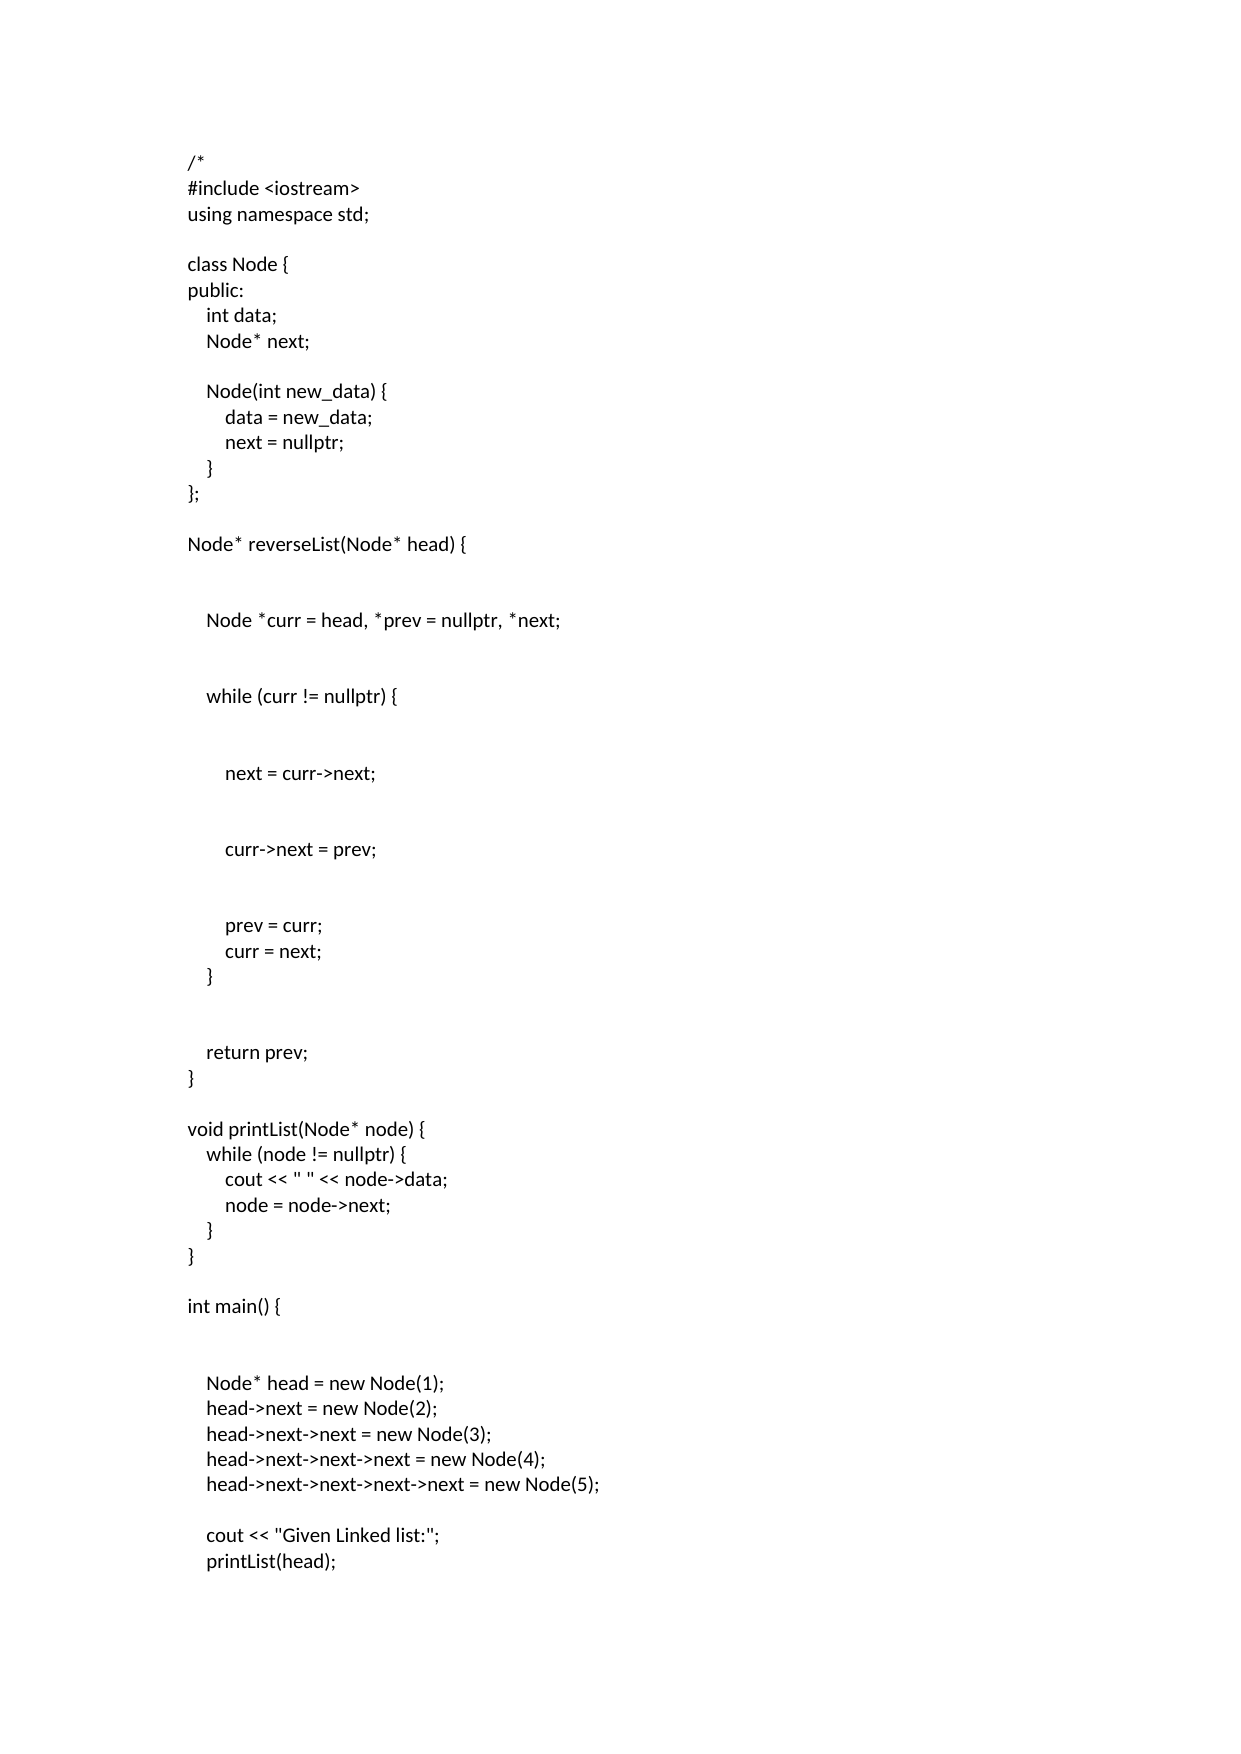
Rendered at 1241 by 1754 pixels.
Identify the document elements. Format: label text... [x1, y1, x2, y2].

text while (node != nullptr) { [187, 1141, 1053, 1167]
text void printList(Node* node) { [187, 1116, 1053, 1141]
text Node(int new_data) { [187, 379, 1053, 404]
text } [187, 1243, 1053, 1268]
text Node* reverseList(Node* head) { [187, 531, 1053, 557]
text head->next->next->next = new Node(4); [187, 1446, 1053, 1472]
text curr = next; [187, 938, 1053, 963]
text class Node { [187, 252, 1053, 277]
text using namespace std; [187, 201, 1053, 226]
text int data; [187, 302, 1053, 328]
text } [187, 1065, 1053, 1090]
text prev = curr; [187, 912, 1053, 938]
text /* [187, 150, 1053, 175]
text public: [187, 277, 1053, 302]
text } [187, 455, 1053, 480]
text cout << " " << node->data; [187, 1167, 1053, 1192]
text while (curr != nullptr) { [187, 684, 1053, 709]
text curr->next = prev; [187, 836, 1053, 862]
text Node* head = new Node(1); [187, 1370, 1053, 1395]
text head->next->next = new Node(3); [187, 1421, 1053, 1446]
text Node *curr = head, *prev = nullptr, *next; [187, 607, 1053, 633]
text }; [187, 480, 1053, 506]
text } [187, 963, 1053, 989]
text next = nullptr; [187, 429, 1053, 455]
text next = curr->next; [187, 760, 1053, 785]
text cout << "Given Linked list:"; [187, 1522, 1053, 1548]
text return prev; [187, 1039, 1053, 1065]
text Node* next; [187, 328, 1053, 353]
text head->next = new Node(2); [187, 1395, 1053, 1421]
text node = node->next; [187, 1192, 1053, 1217]
text } [187, 1217, 1053, 1243]
text printList(head); [187, 1548, 1053, 1573]
text #include <iostream> [187, 175, 1053, 201]
text int main() { [187, 1294, 1053, 1319]
text data = new_data; [187, 404, 1053, 429]
text head->next->next->next->next = new Node(5); [187, 1472, 1053, 1497]
